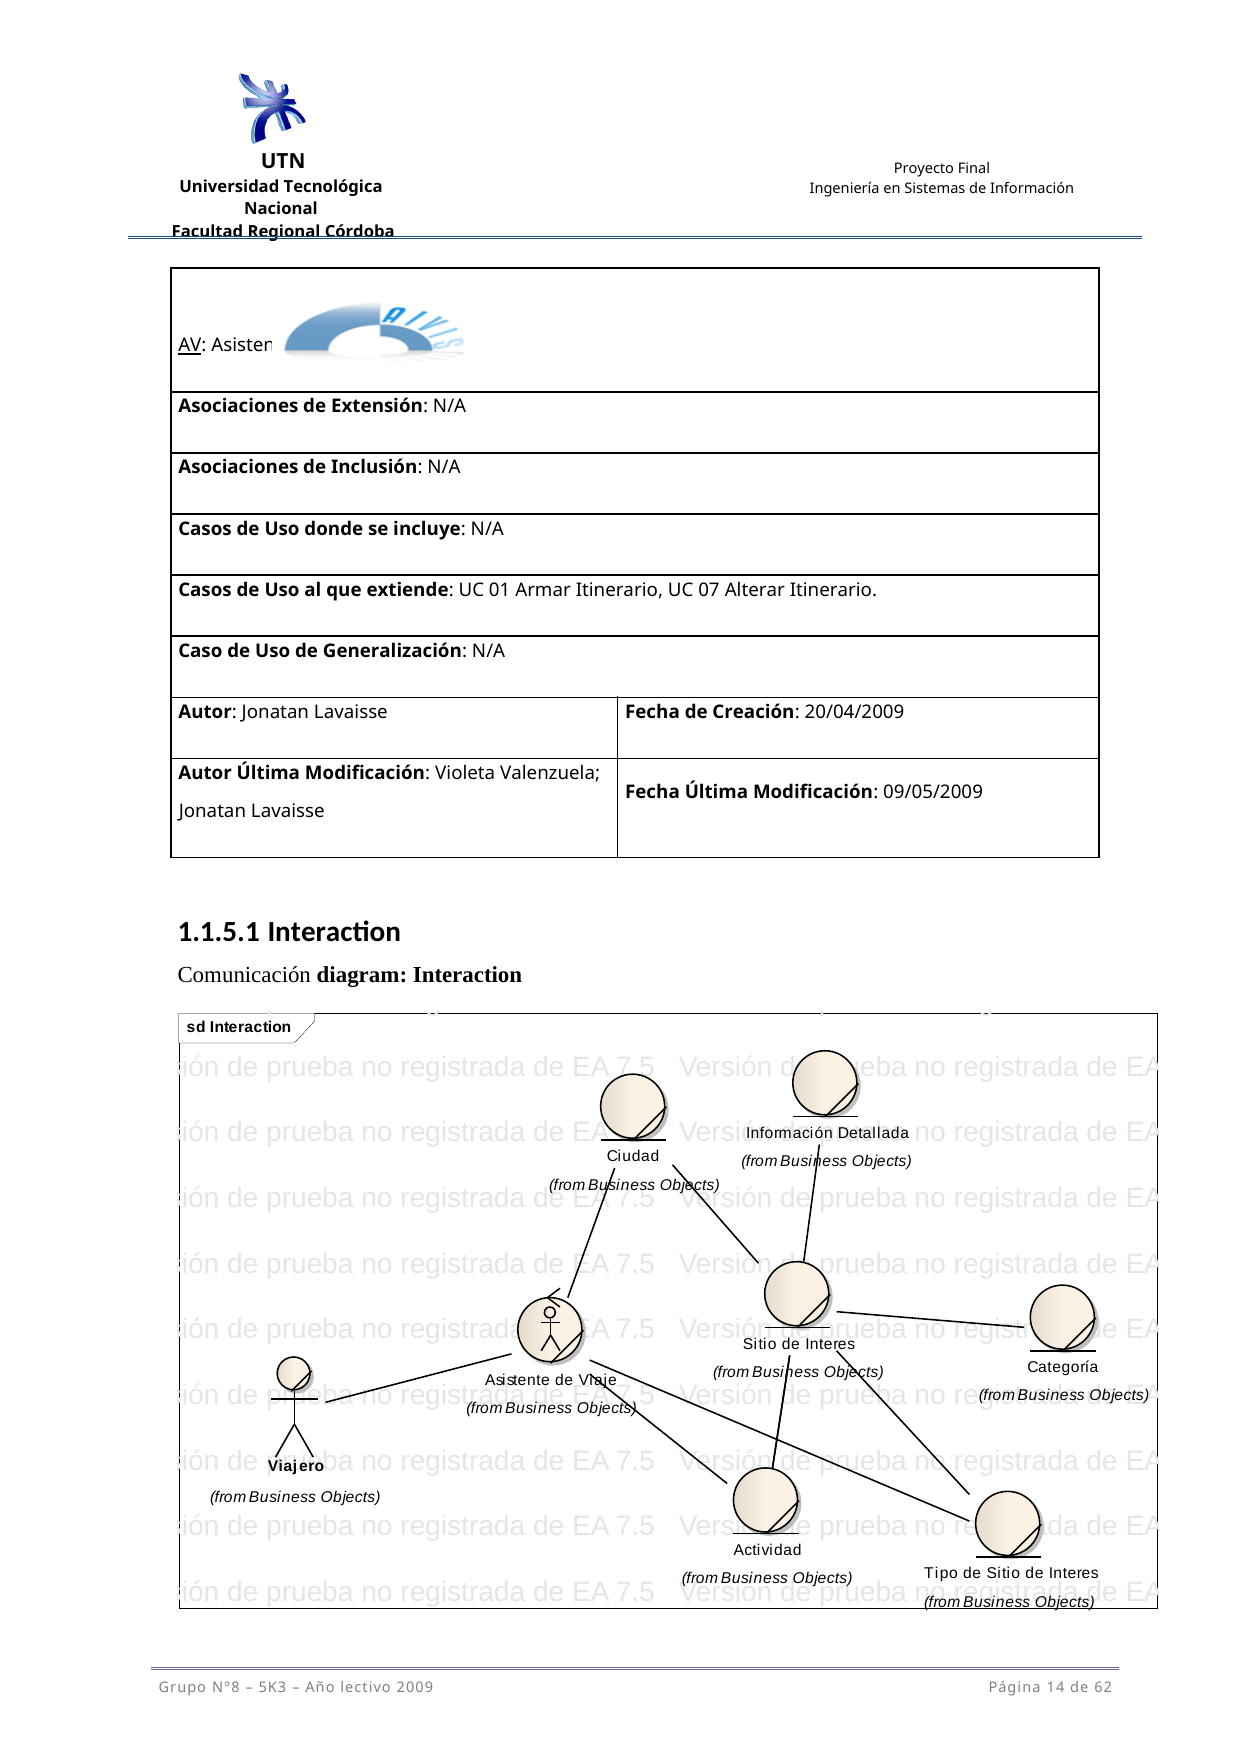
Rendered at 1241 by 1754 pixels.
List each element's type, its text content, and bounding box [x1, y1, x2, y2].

table_cell Observaciones: AV: Asistente de Viaje [172, 269, 1098, 391]
table_cell Fecha Última Modificación: 09/05/2009 [618, 759, 1098, 857]
table_cell Casos de Uso donde se incluye: N/A [172, 515, 1098, 574]
table_cell Casos de Uso al que extiende: UC 01 Armar Itinerario, UC 07 Alterar Itinerario. [172, 576, 1098, 635]
table_cell Autor Última Modificación: Violeta Valenzuela; Jonatan Lavaisse [172, 759, 617, 857]
table_cell Asociaciones de Inclusión: N/A [172, 454, 1098, 513]
text Comunicación diagram: Interaction [177, 961, 1093, 987]
table_cell Autor: Jonatan Lavaisse [172, 698, 617, 757]
picture [271, 289, 476, 381]
table_cell Caso de Uso de Generalización: N/A [172, 637, 1098, 696]
picture [237, 72, 307, 145]
table_cell Fecha de Creación: 20/04/2009 [618, 698, 1098, 757]
table_cell Asociaciones de Extensión: N/A [172, 393, 1098, 452]
subtitle Interaction [177, 913, 1093, 949]
